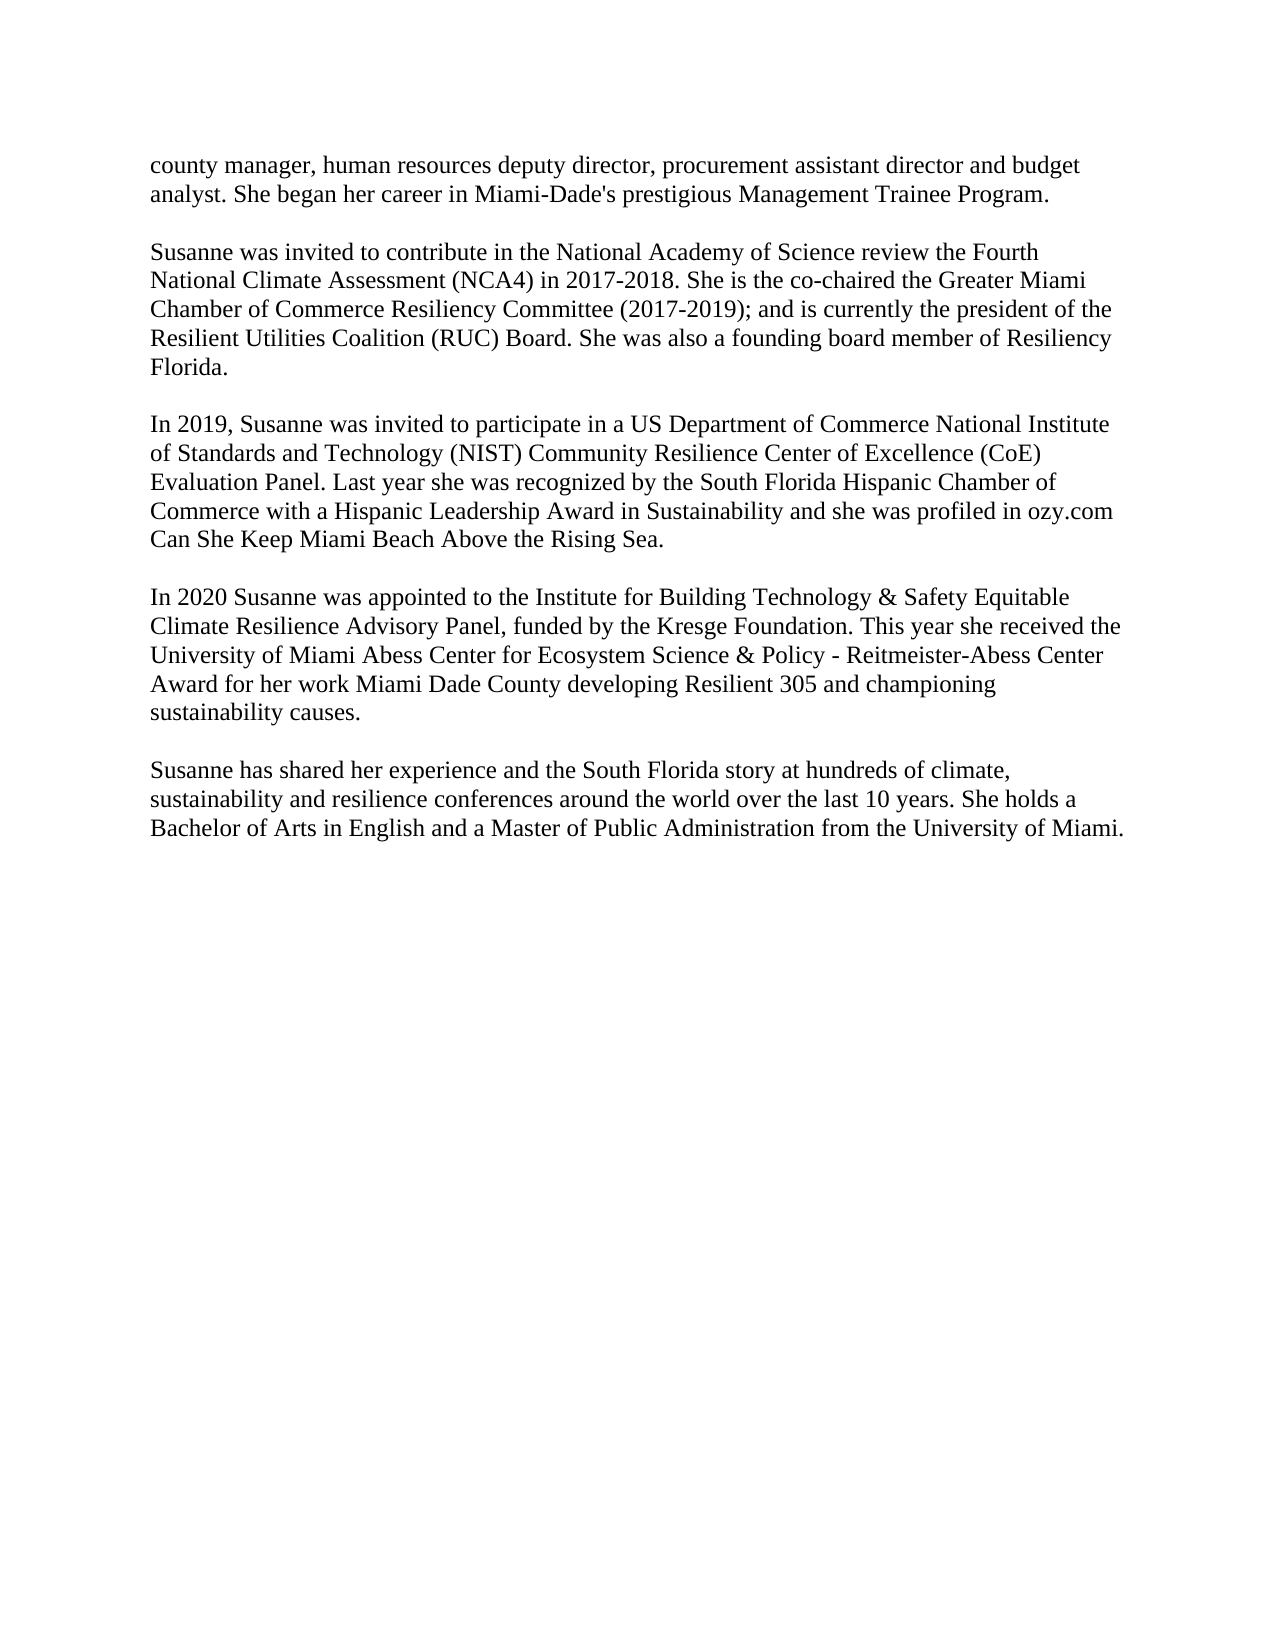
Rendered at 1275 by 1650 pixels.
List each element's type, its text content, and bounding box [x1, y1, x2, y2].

text Susanne was invited to contribute in the National Academy of Science review the Fourth National Climate Assessment (NCA4) in 2017-2018. She is the co-chaired the Greater Miami Chamber of Commerce Resiliency Committee (2017-2019); and is currently the president of the Resilient Utilities Coalition (RUC) Board. She was also a founding board member of Resiliency Florida. [150, 237, 1125, 380]
text In 2020 Susanne was appointed to the Institute for Building Technology & Safety Equitable Climate Resilience Advisory Panel, funded by the Kresge Foundation. This year she received the University of Miami Abess Center for Ecosystem Science & Policy - Reitmeister-Abess Center Award for her work Miami Dade County developing Resilient 305 and championing sustainability causes. [150, 582, 1125, 726]
text In 2019, Susanne was invited to participate in a US Department of Commerce National Institute of Standards and Technology (NIST) Community Resilience Center of Excellence (CoE) Evaluation Panel. Last year she was recognized by the South Florida Hispanic Chamber of Commerce with a Hispanic Leadership Award in Sustainability and she was profiled in ozy.com Can She Keep Miami Beach Above the Rising Sea. [150, 409, 1125, 553]
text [150, 150, 1125, 207]
text Susanne has shared her experience and the South Florida story at hundreds of climate, sustainability and resilience conferences around the world over the last 10 years. She holds a Bachelor of Arts in English and a Master of Public Administration from the University of Miami. [150, 755, 1125, 842]
